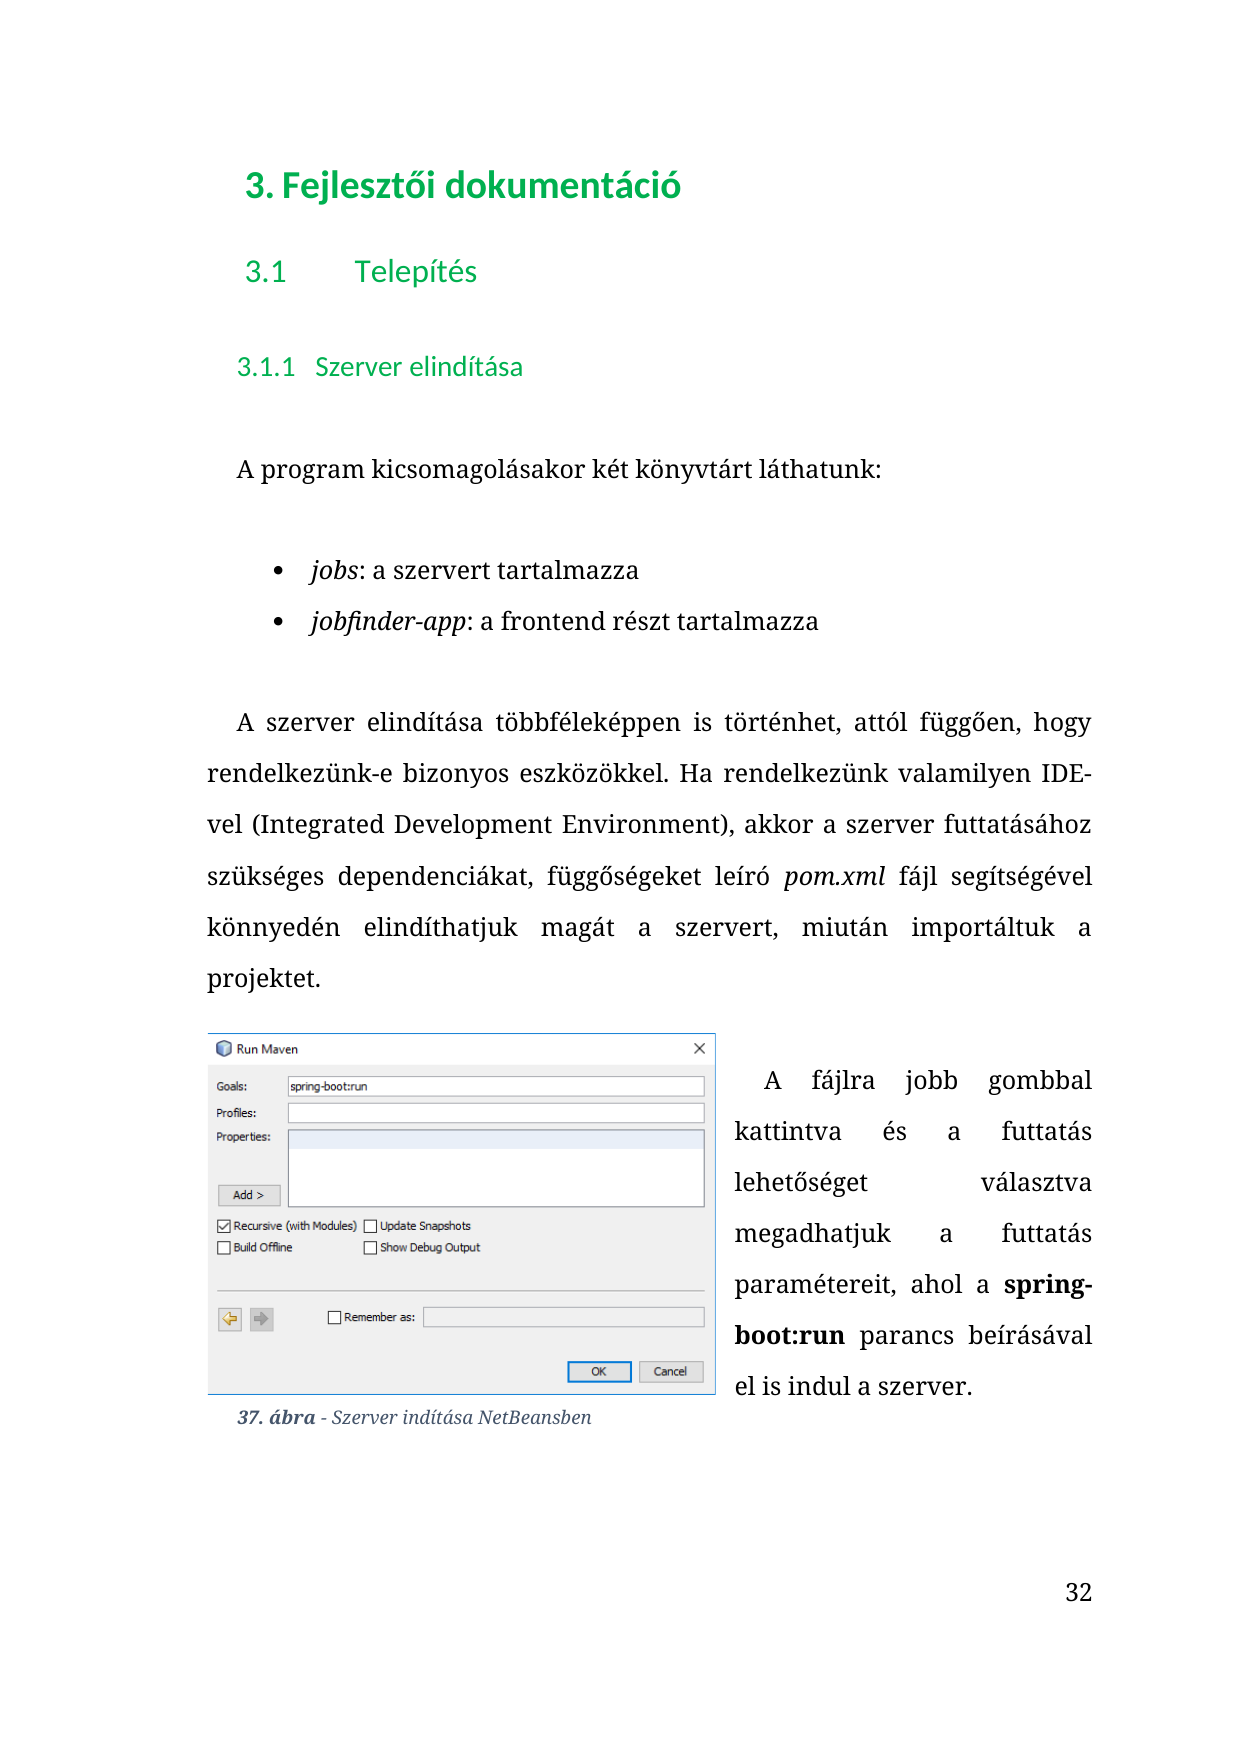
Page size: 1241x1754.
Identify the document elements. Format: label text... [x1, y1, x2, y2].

subtitle Telepítés [244, 250, 1092, 291]
list jobs: a szervert tartalmazza [274, 553, 1092, 587]
subtitle Fejlesztői dokumentáció [244, 160, 1092, 208]
text A program kicsomagolásakor két könyvtárt láthatunk: [207, 452, 1092, 486]
picture [207, 1033, 716, 1395]
text A szerver elindítása többféleképpen is történhet, attól függően, hogy rendelkezünk-e bizonyos eszközökkel. Ha rendelkezünk valamilyen IDE-vel (Integrated Development Environment), akkor a szerver futtatásához szükséges dependenciákat, függőségeket leíró pom.xml fájl segítségével könnyedén elindíthatjuk magát a szervert, miután importáltuk a projektet. [207, 705, 1092, 994]
subtitle 3.1.1 Szerver elindítása [207, 348, 1092, 384]
list jobfinder-app: a frontend részt tartalmazza [274, 604, 1092, 638]
